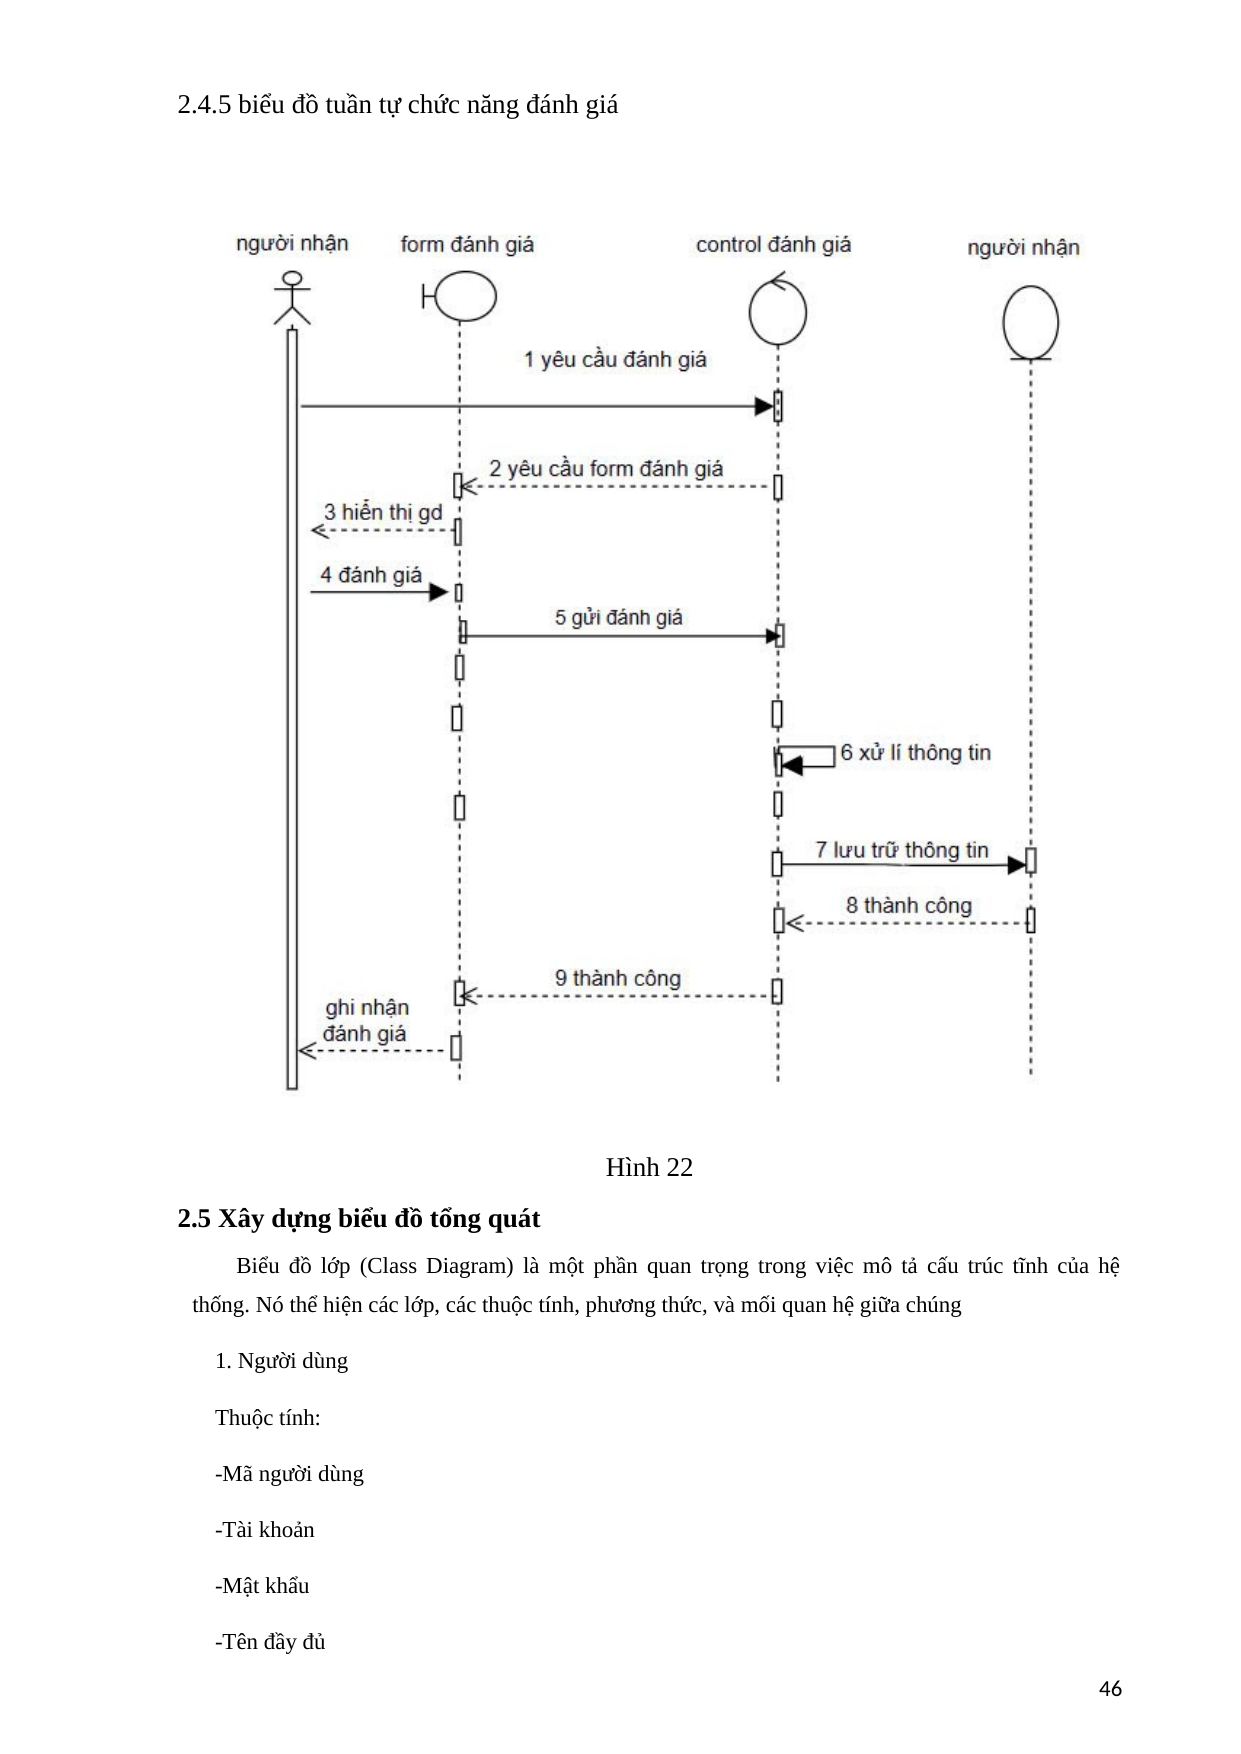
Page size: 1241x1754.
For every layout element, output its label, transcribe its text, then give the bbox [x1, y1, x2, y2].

text 1. Người dùng [215, 1347, 1122, 1374]
text 2.4.5 biểu đồ tuần tự chức năng đánh giá [177, 89, 1122, 120]
text -Mã người dùng [215, 1460, 1122, 1486]
picture [177, 189, 1123, 1133]
text -Tài khoản [215, 1516, 1122, 1542]
text Hình 22 [177, 1151, 1122, 1183]
text -Tên đầy đủ [215, 1628, 1122, 1654]
text -Mật khẩu [215, 1572, 1122, 1598]
text Biểu đồ lớp (Class Diagram) là một phần quan trọng trong việc mô tả cấu trúc tĩnh của hệ thống. Nó thể hiện các lớp, các thuộc tính, phương thức, và mối quan hệ giữa chúng [192, 1252, 1122, 1318]
text 2.5 Xây dựng biểu đồ tổng quát [177, 1202, 1122, 1233]
text Thuộc tính: [215, 1404, 1122, 1430]
